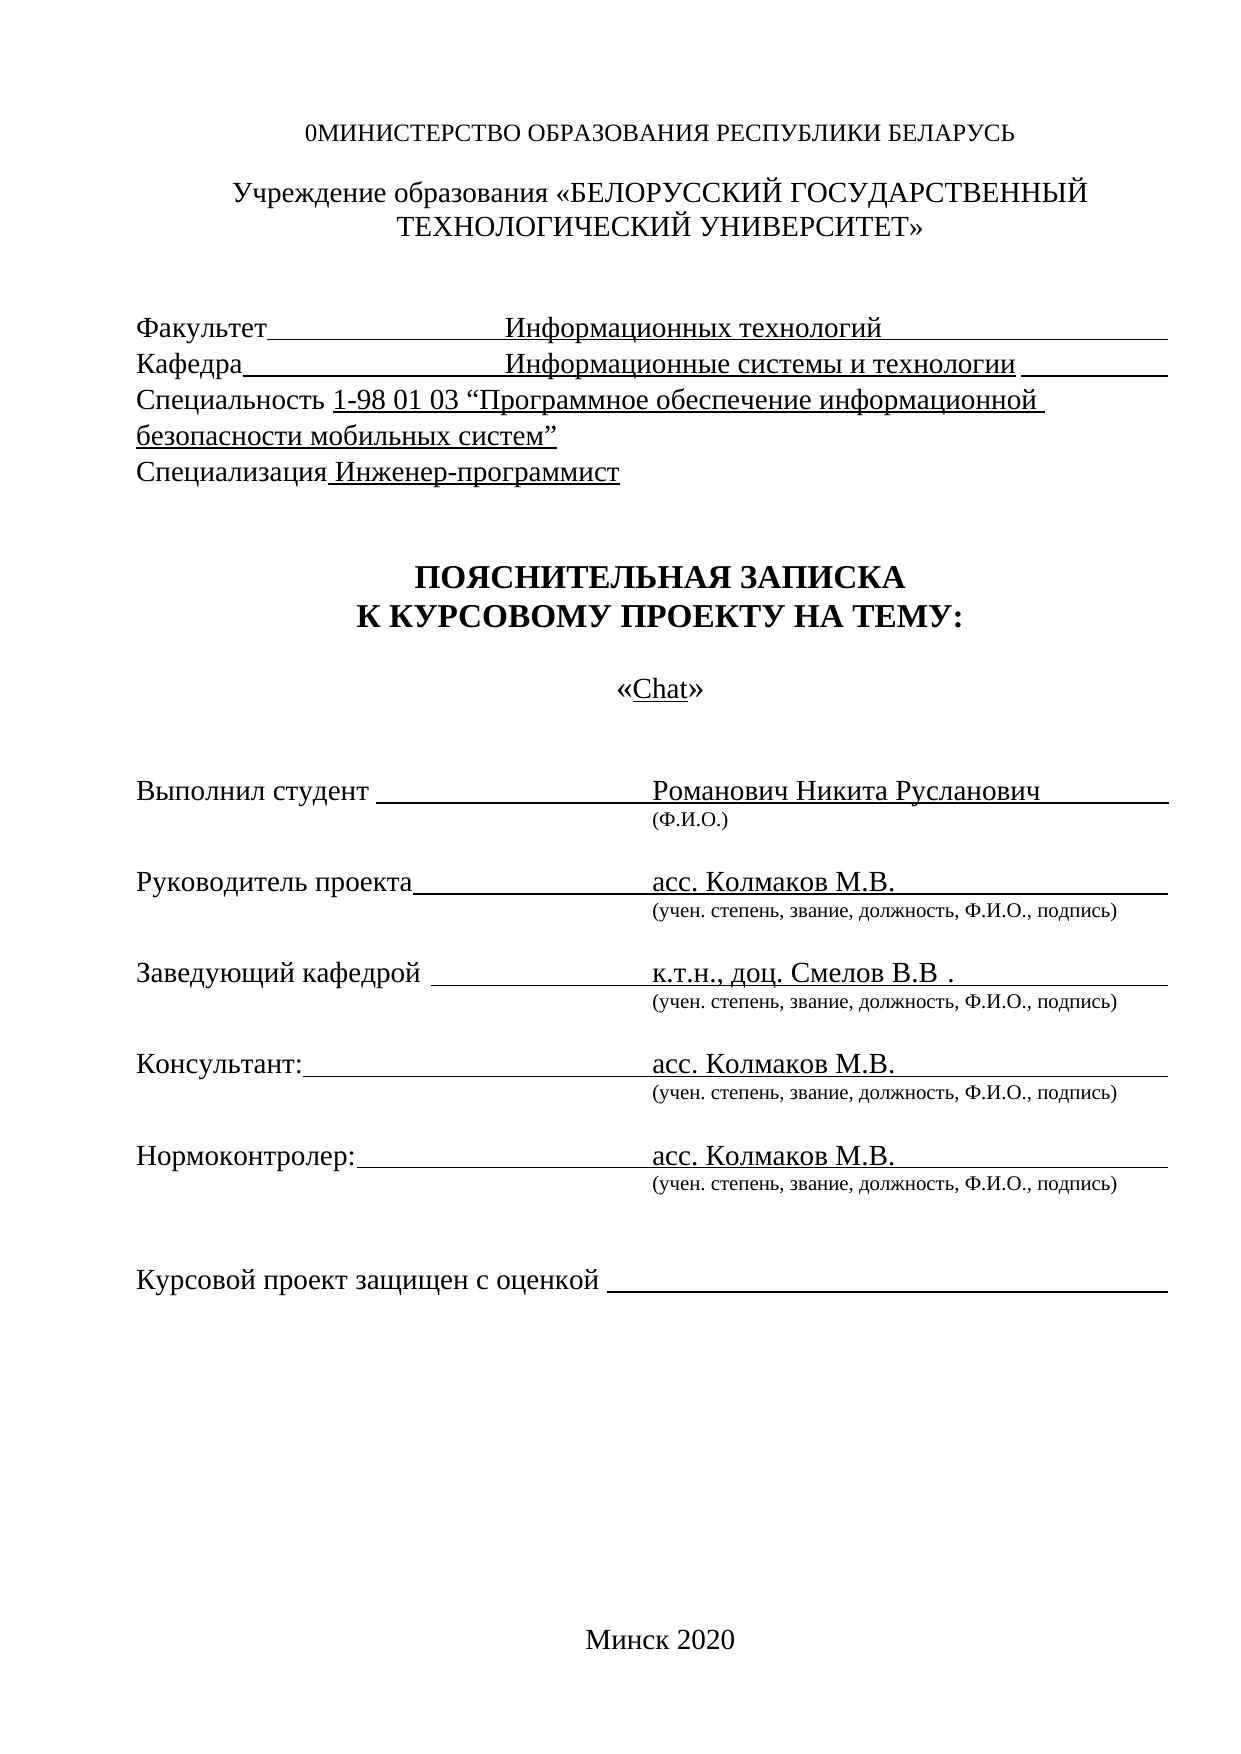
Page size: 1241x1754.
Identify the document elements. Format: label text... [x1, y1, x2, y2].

text ПОЯСНИТЕЛЬНАЯ ЗАПИСКА [136, 558, 1184, 596]
text Заведующий кафедрой к.т.н., доц. Смелов В.В . [136, 956, 1184, 989]
text 0МИНИСТЕРСТВО ОБРАЗОВАНИЯ РЕСПУБЛИКИ БЕЛАРУСЬ [136, 118, 1184, 147]
text (учен. степень, звание, должность, Ф.И.О., подпись) [136, 989, 1184, 1013]
text Специализация Инженер-программист [136, 454, 1240, 488]
text безопасности мобильных систем” [136, 418, 1240, 452]
text Выполнил студент Романович Никита Русланович [136, 773, 1184, 807]
text «Chat» [136, 668, 1184, 706]
text Учреждение образования «БЕЛОРУССКИЙ ГОСУДАРСТВЕННЫЙ [136, 176, 1184, 209]
text Минск 2020 [136, 1622, 1184, 1656]
text Консультант: асс. Колмаков М.В. (учен. степень, звание, должность, Ф.И.О., подпись) [136, 1047, 1184, 1104]
text Руководитель проекта асс. Колмаков М.В. (учен. степень, звание, должность, Ф.И.О., подпись) [136, 864, 1184, 922]
text К КУРСОВОМУ ПРОЕКТУ НА ТЕМУ: [136, 596, 1184, 634]
text (Ф.И.О.) [136, 807, 1184, 831]
text Кафедра Информационные системы и технологии [136, 346, 1181, 379]
text ТЕХНОЛОГИЧЕСКИЙ УНИВЕРСИТЕТ» [136, 209, 1184, 243]
text Нормоконтролер: асс. Колмаков М.В. (учен. степень, звание, должность, Ф.И.О., подпись) [136, 1138, 1184, 1195]
text Курсовой проект защищен с оценкой [136, 1262, 1184, 1296]
text Факультет Информационных технологий [136, 310, 1240, 343]
text Специальность 1-98 01 03 “Программное обеспечение информационной [136, 382, 1240, 416]
